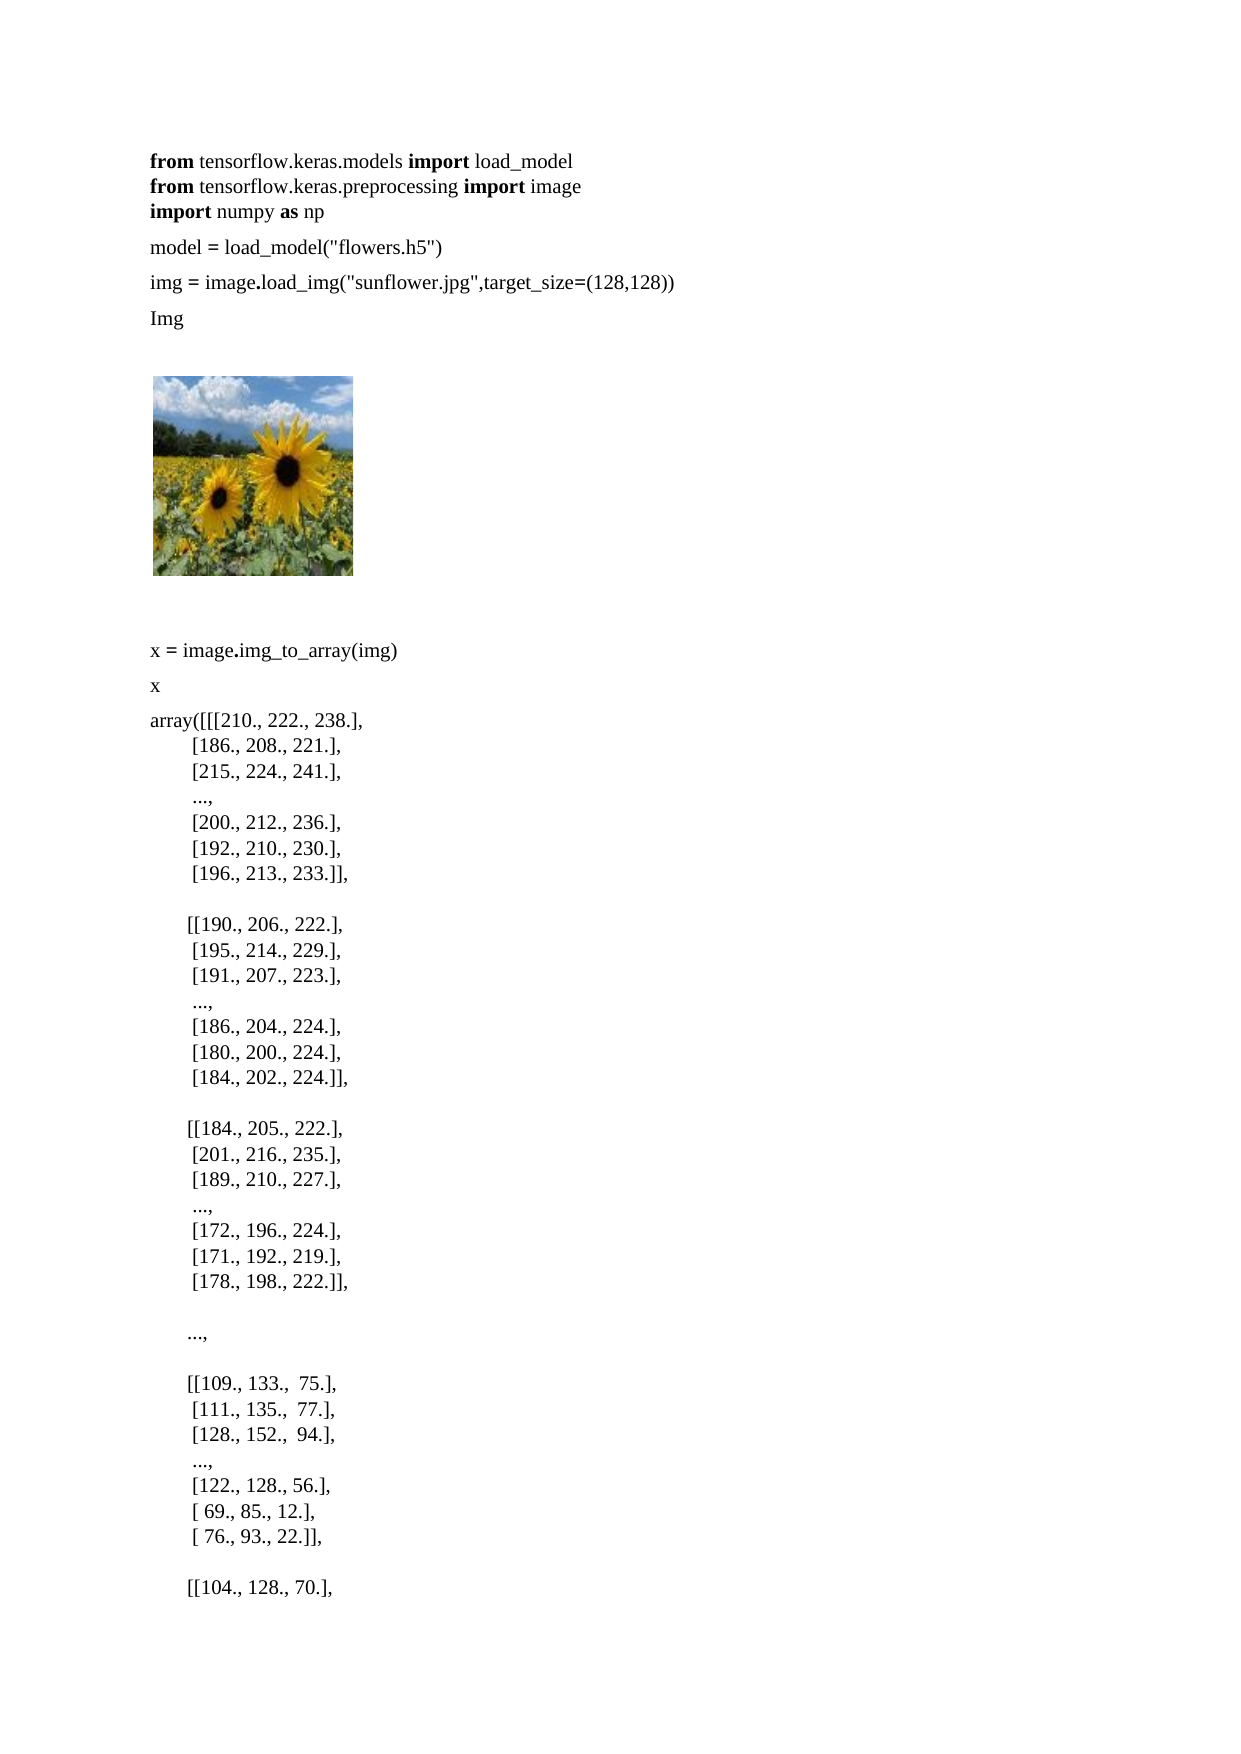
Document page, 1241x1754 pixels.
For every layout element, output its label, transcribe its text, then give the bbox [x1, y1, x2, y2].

text [184., 202., 224.]], [192, 1065, 1094, 1089]
text ..., [192, 1193, 1094, 1217]
text [ 69., 85., 12.], [192, 1499, 1094, 1523]
text [111., 135., 77.], [192, 1397, 1094, 1421]
text [189., 210., 227.], [192, 1167, 1094, 1191]
text [186., 208., 221.], [192, 733, 1094, 757]
text [128., 152., 94.], [192, 1422, 1094, 1446]
text [215., 224., 241.], [192, 759, 1094, 783]
text array([[[210., 222., 238.], [150, 708, 1094, 732]
text ..., [192, 1448, 1094, 1472]
text [171., 192., 219.], [192, 1244, 1094, 1268]
text ..., [192, 989, 1094, 1013]
text [201., 216., 235.], [192, 1142, 1094, 1166]
text [200., 212., 236.], [192, 810, 1094, 834]
text [ 76., 93., 22.]], [192, 1524, 1094, 1548]
text [122., 128., 56.], [192, 1473, 1094, 1497]
text [180., 200., 224.], [192, 1039, 1094, 1064]
text [[184., 205., 222.], [187, 1116, 1094, 1140]
text from tensorflow.keras.models import load_model from tensorflow.keras.preprocessing import image import numpy as np [150, 149, 583, 223]
text x = image.img_to_array(img) x [150, 637, 399, 697]
text model = load_model("flowers.h5") [150, 234, 1094, 259]
text [195., 214., 229.], [192, 937, 1094, 962]
text ..., [187, 1320, 1094, 1344]
text ..., [192, 784, 1094, 808]
picture [153, 376, 354, 576]
text img = image.load_img("sunflower.jpg",target_size=(128,128)) [150, 270, 1094, 294]
text [[190., 206., 222.], [187, 912, 1094, 936]
text [[109., 133., 75.], [187, 1371, 1094, 1395]
text Img [150, 306, 1094, 329]
text [191., 207., 223.], [192, 963, 1094, 987]
text [196., 213., 233.]], [192, 861, 1094, 885]
text [192., 210., 230.], [192, 836, 1094, 860]
text [186., 204., 224.], [192, 1014, 1094, 1038]
text [178., 198., 222.]], [192, 1269, 1094, 1293]
text [[104., 128., 70.], [187, 1575, 1094, 1599]
text [172., 196., 224.], [192, 1218, 1094, 1242]
